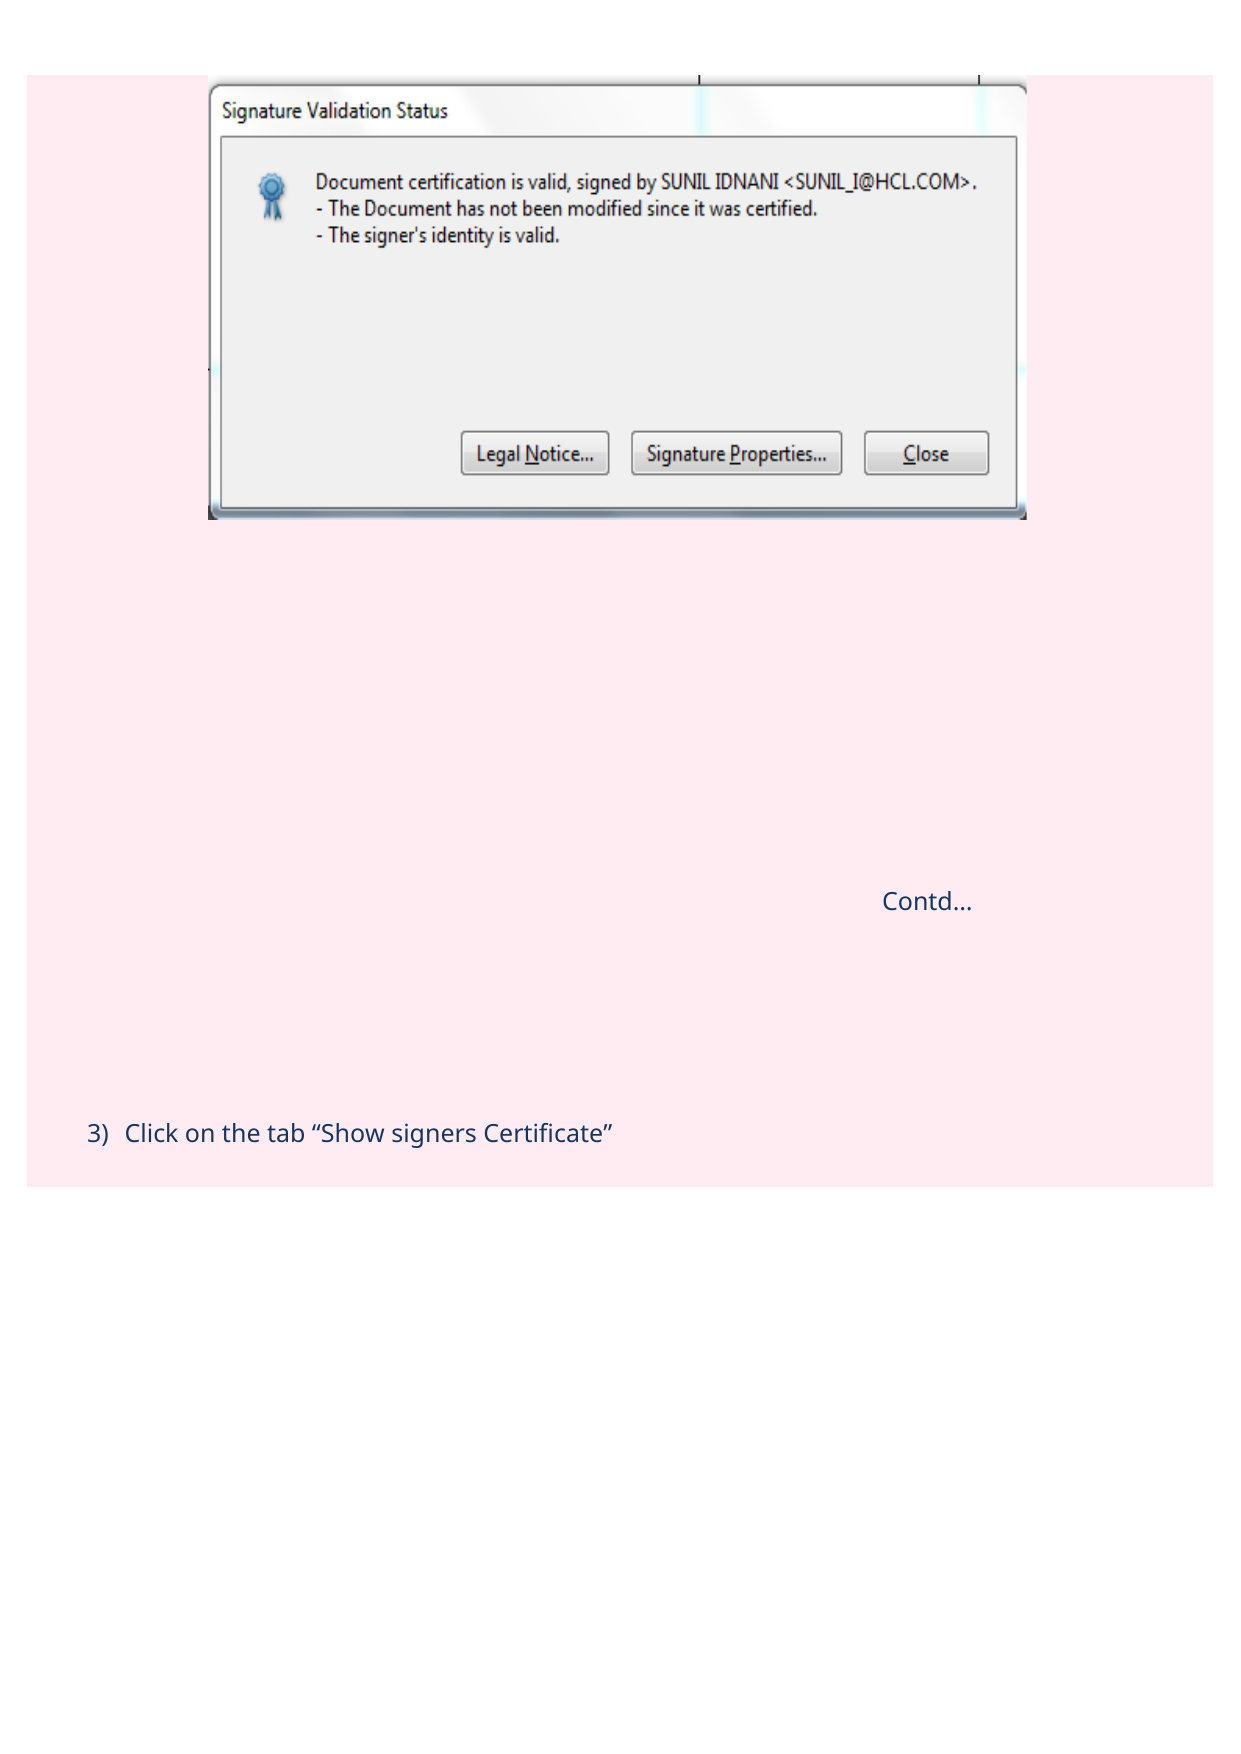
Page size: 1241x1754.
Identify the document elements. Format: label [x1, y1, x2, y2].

table_cell [27, 75, 1213, 1187]
picture [208, 75, 1027, 520]
